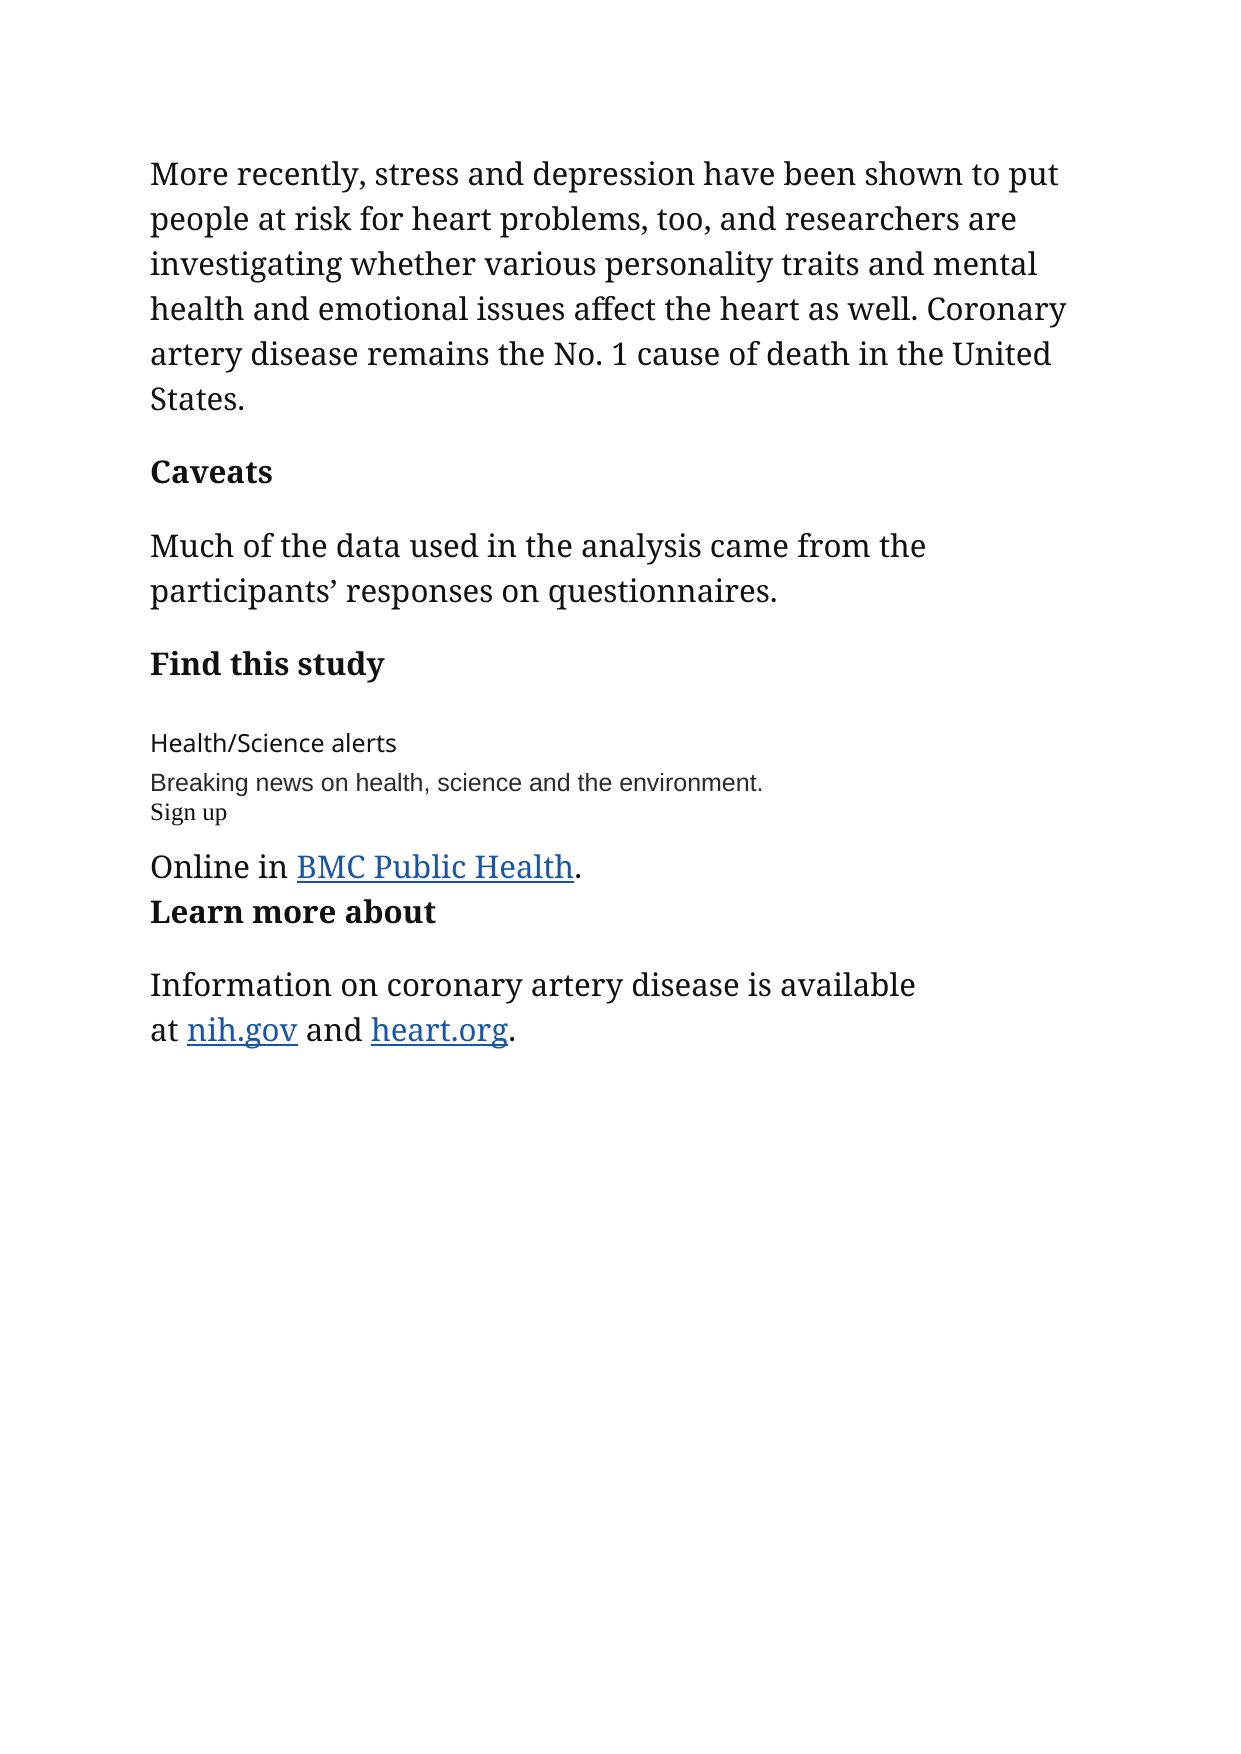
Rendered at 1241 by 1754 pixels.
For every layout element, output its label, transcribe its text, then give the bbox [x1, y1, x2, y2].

text More recently, stress and depression have been shown to put people at risk for heart problems, too, and researchers are investigating whether various personality traits and mental health and emotional issues affect the heart as well. Coronary artery disease remains the No. 1 cause of death in the United States. [150, 150, 1090, 420]
text Information on coronary artery disease is available at nih.gov and heart.org. [150, 960, 1090, 1050]
text Caveats [150, 448, 1090, 493]
text Health/Science alerts [150, 712, 1090, 759]
text Find this study [150, 639, 1090, 684]
text Online in BMC Public Health. [150, 842, 1090, 887]
text Much of the data used in the analysis came from the participants’ responses on questionnaires. [150, 521, 1090, 611]
text Sign up [150, 797, 1090, 826]
text Learn more about [150, 887, 1090, 932]
text Breaking news on health, science and the environment. [150, 759, 1090, 797]
